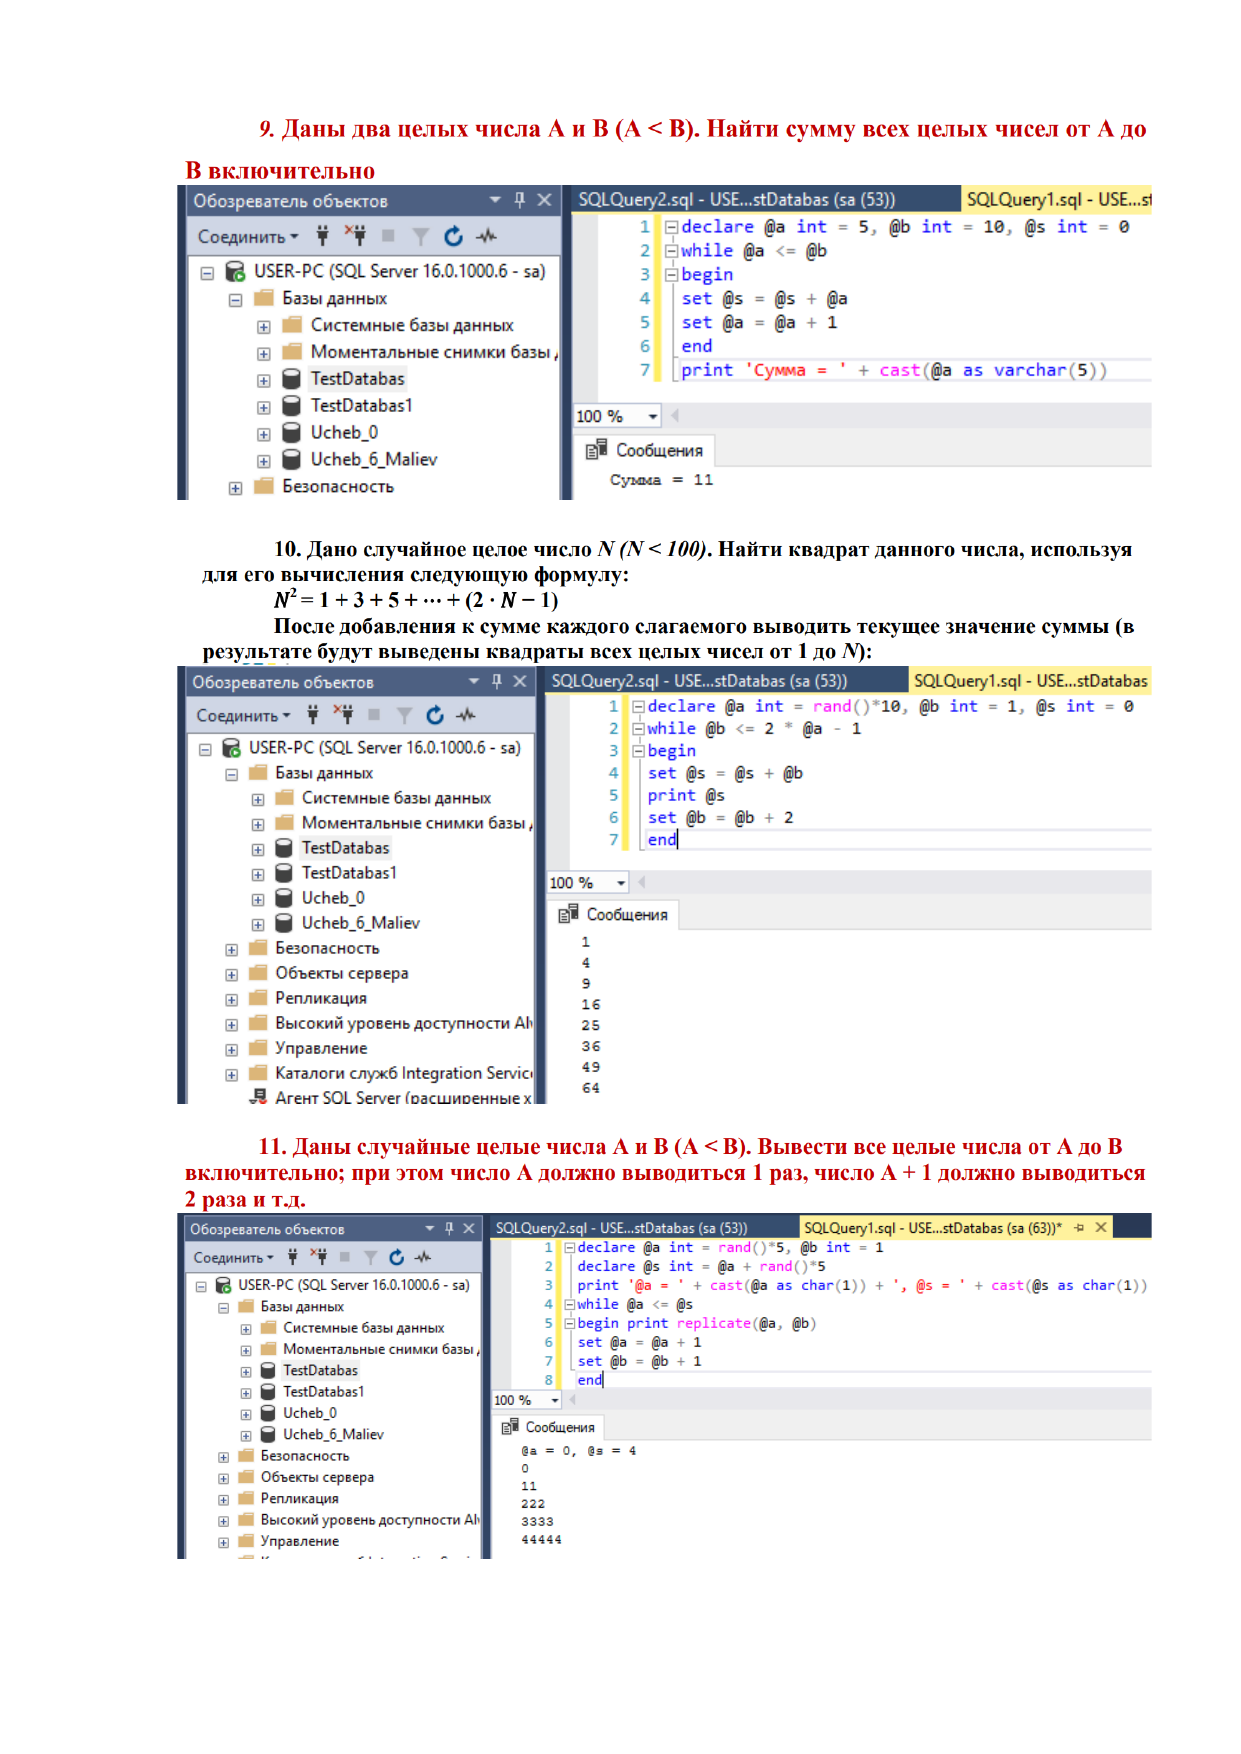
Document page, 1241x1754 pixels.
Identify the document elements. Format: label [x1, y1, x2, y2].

picture [177, 1213, 1152, 1559]
picture [177, 1134, 1152, 1212]
picture [177, 666, 1152, 1104]
picture [177, 530, 1152, 665]
picture [177, 118, 1152, 500]
